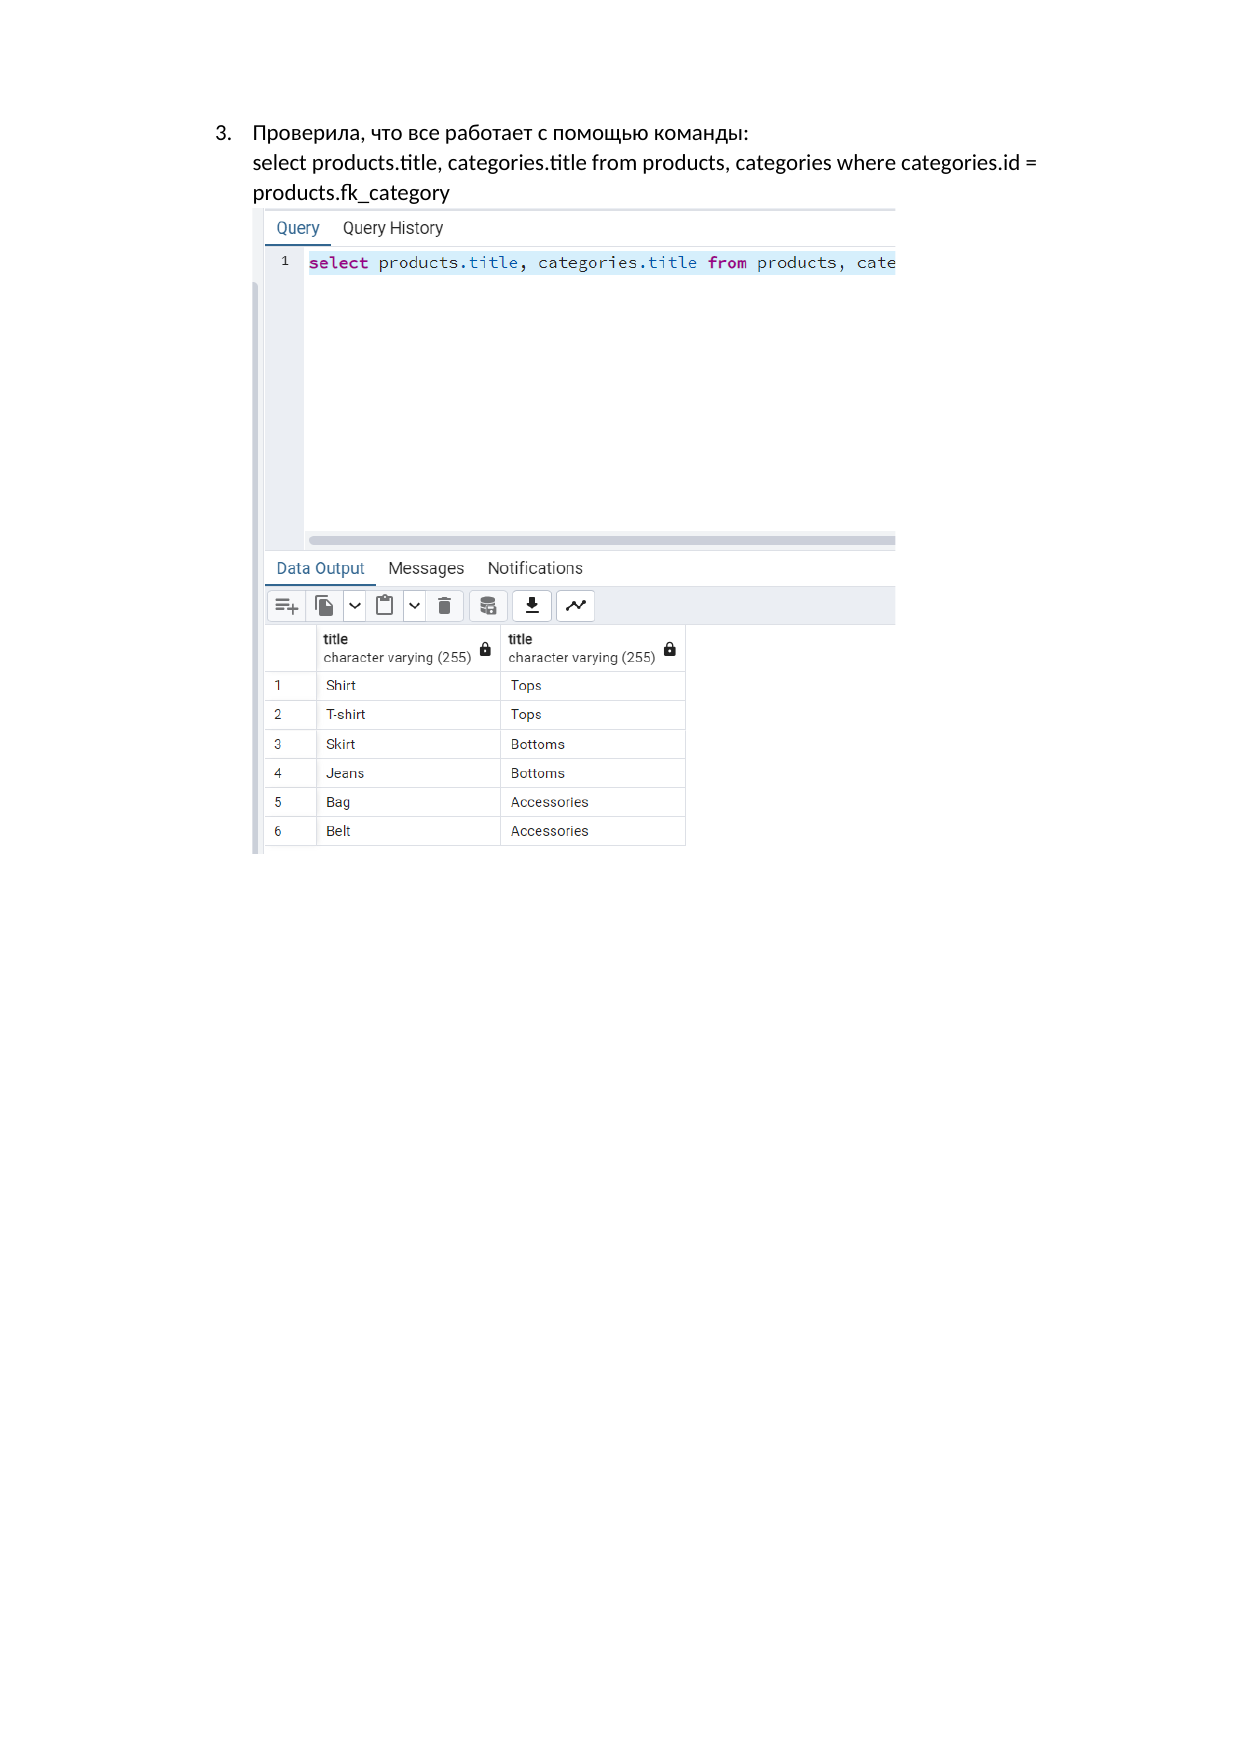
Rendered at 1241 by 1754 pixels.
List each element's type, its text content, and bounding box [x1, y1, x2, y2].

list Проверила, что все работает c помощью команды: [215, 118, 1152, 146]
picture [252, 208, 896, 854]
list select products.title, categories.title from products, categories where categories.id = products.fk_category [252, 148, 1152, 207]
